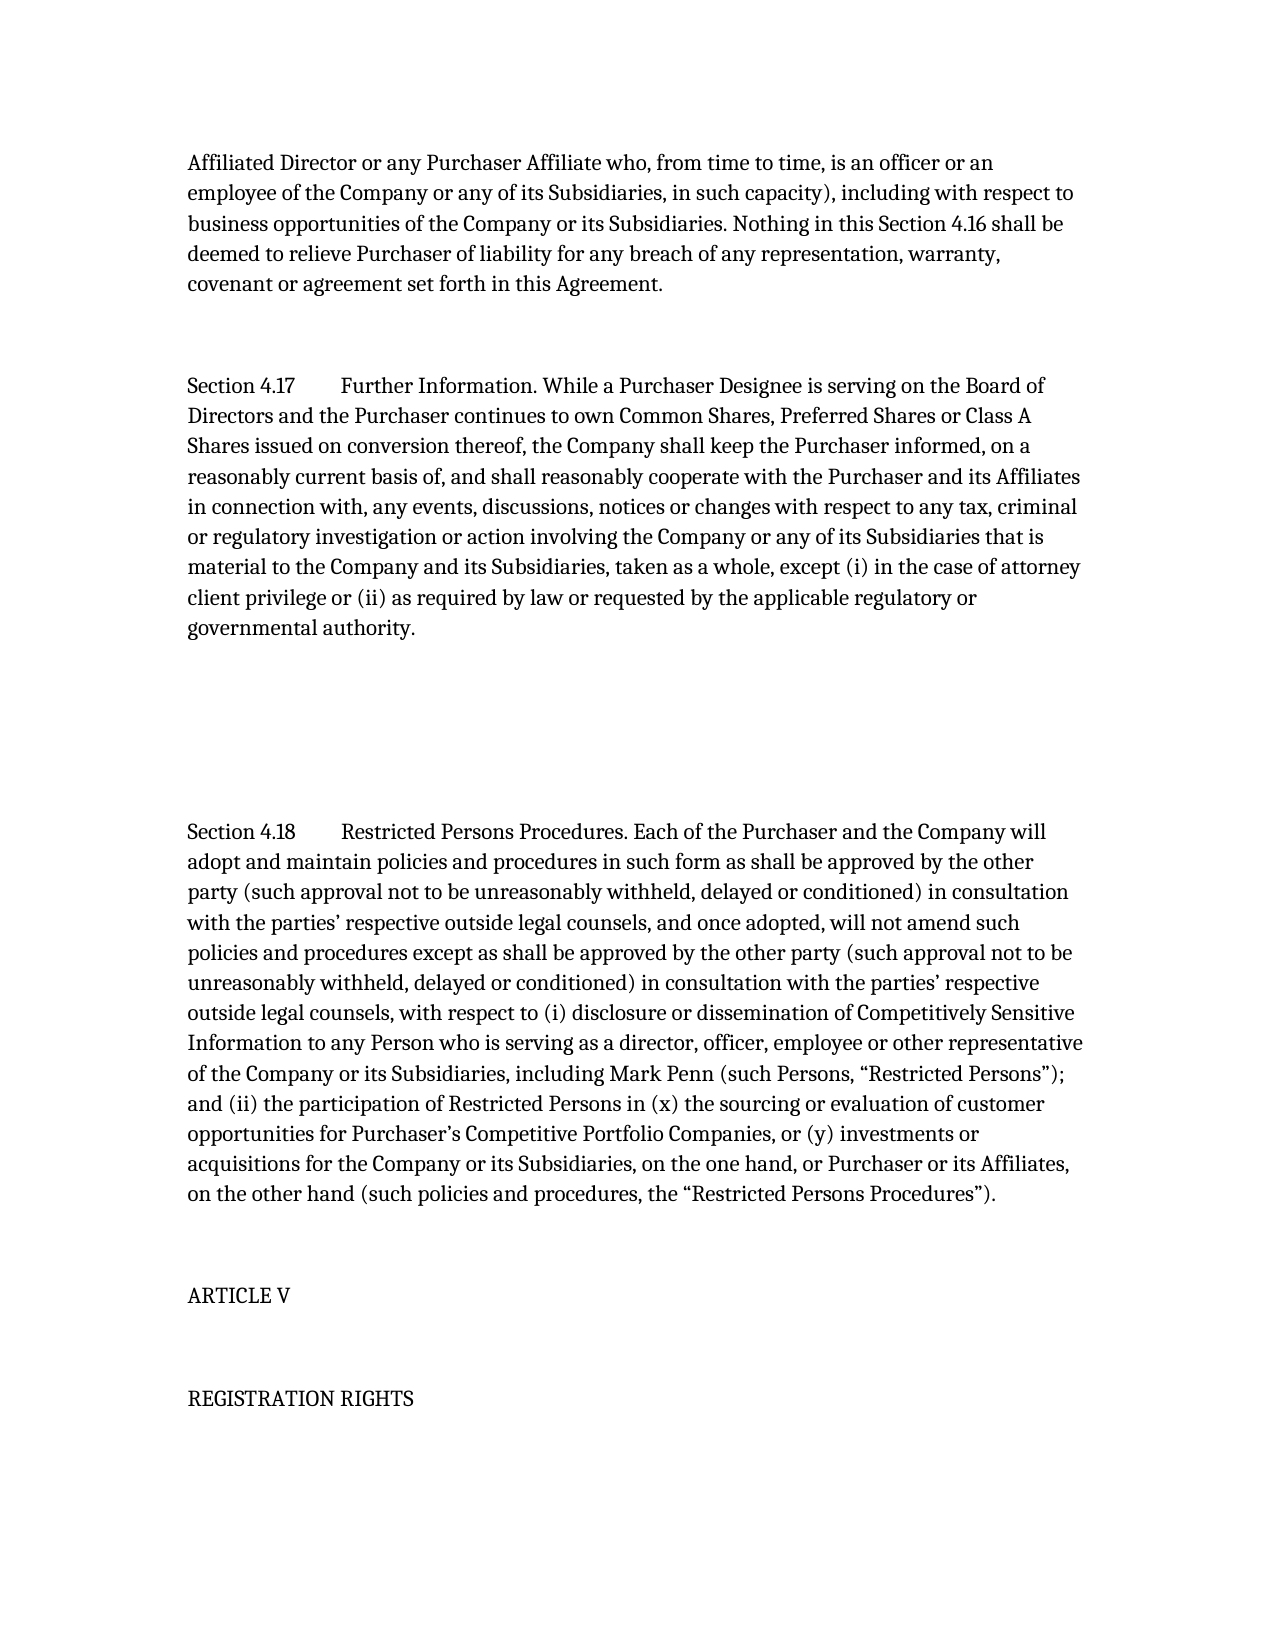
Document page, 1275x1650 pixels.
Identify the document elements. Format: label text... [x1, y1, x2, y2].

text ARTICLE V [187, 1283, 1087, 1310]
text Section 4.18 Restricted Persons Procedures. Each of the Purchaser and the Company will adopt and maintain policies and procedures in such form as shall be approved by the other party (such approval not to be unreasonably withheld, delayed or conditioned) in consultation with the parties’ respective outside legal counsels, and once adopted, will not amend such policies and procedures except as shall be approved by the other party (such approval not to be unreasonably withheld, delayed or conditioned) in consultation with the parties’ respective outside legal counsels, with respect to (i) disclosure or dissemination of Competitively Sensitive Information to any Person who is serving as a director, officer, employee or other representative of the Company or its Subsidiaries, including Mark Penn (such Persons, “Restricted Persons”); and (ii) the participation of Restricted Persons in (x) the sourcing or evaluation of customer opportunities for Purchaser’s Competitive Portfolio Companies, or (y) investments or acquisitions for the Company or its Subsidiaries, on the one hand, or Purchaser or its Affiliates, on the other hand (such policies and procedures, the “Restricted Persons Procedures”). [187, 819, 1087, 1208]
text REGISTRATION RIGHTS [187, 1385, 1087, 1412]
text Section 4.17 Further Information. While a Purchaser Designee is serving on the Board of Directors and the Purchaser continues to own Common Shares, Preferred Shares or Class A Shares issued on conversion thereof, the Company shall keep the Purchaser informed, on a reasonably current basis of, and shall reasonably cooperate with the Purchaser and its Affiliates in connection with, any events, discussions, notices or changes with respect to any tax, criminal or regulatory investigation or action involving the Company or any of its Subsidiaries that is material to the Company and its Subsidiaries, taken as a whole, except (i) in the case of attorney client privilege or (ii) as required by law or requested by the applicable regulatory or governmental authority. [187, 373, 1087, 641]
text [187, 150, 1087, 297]
